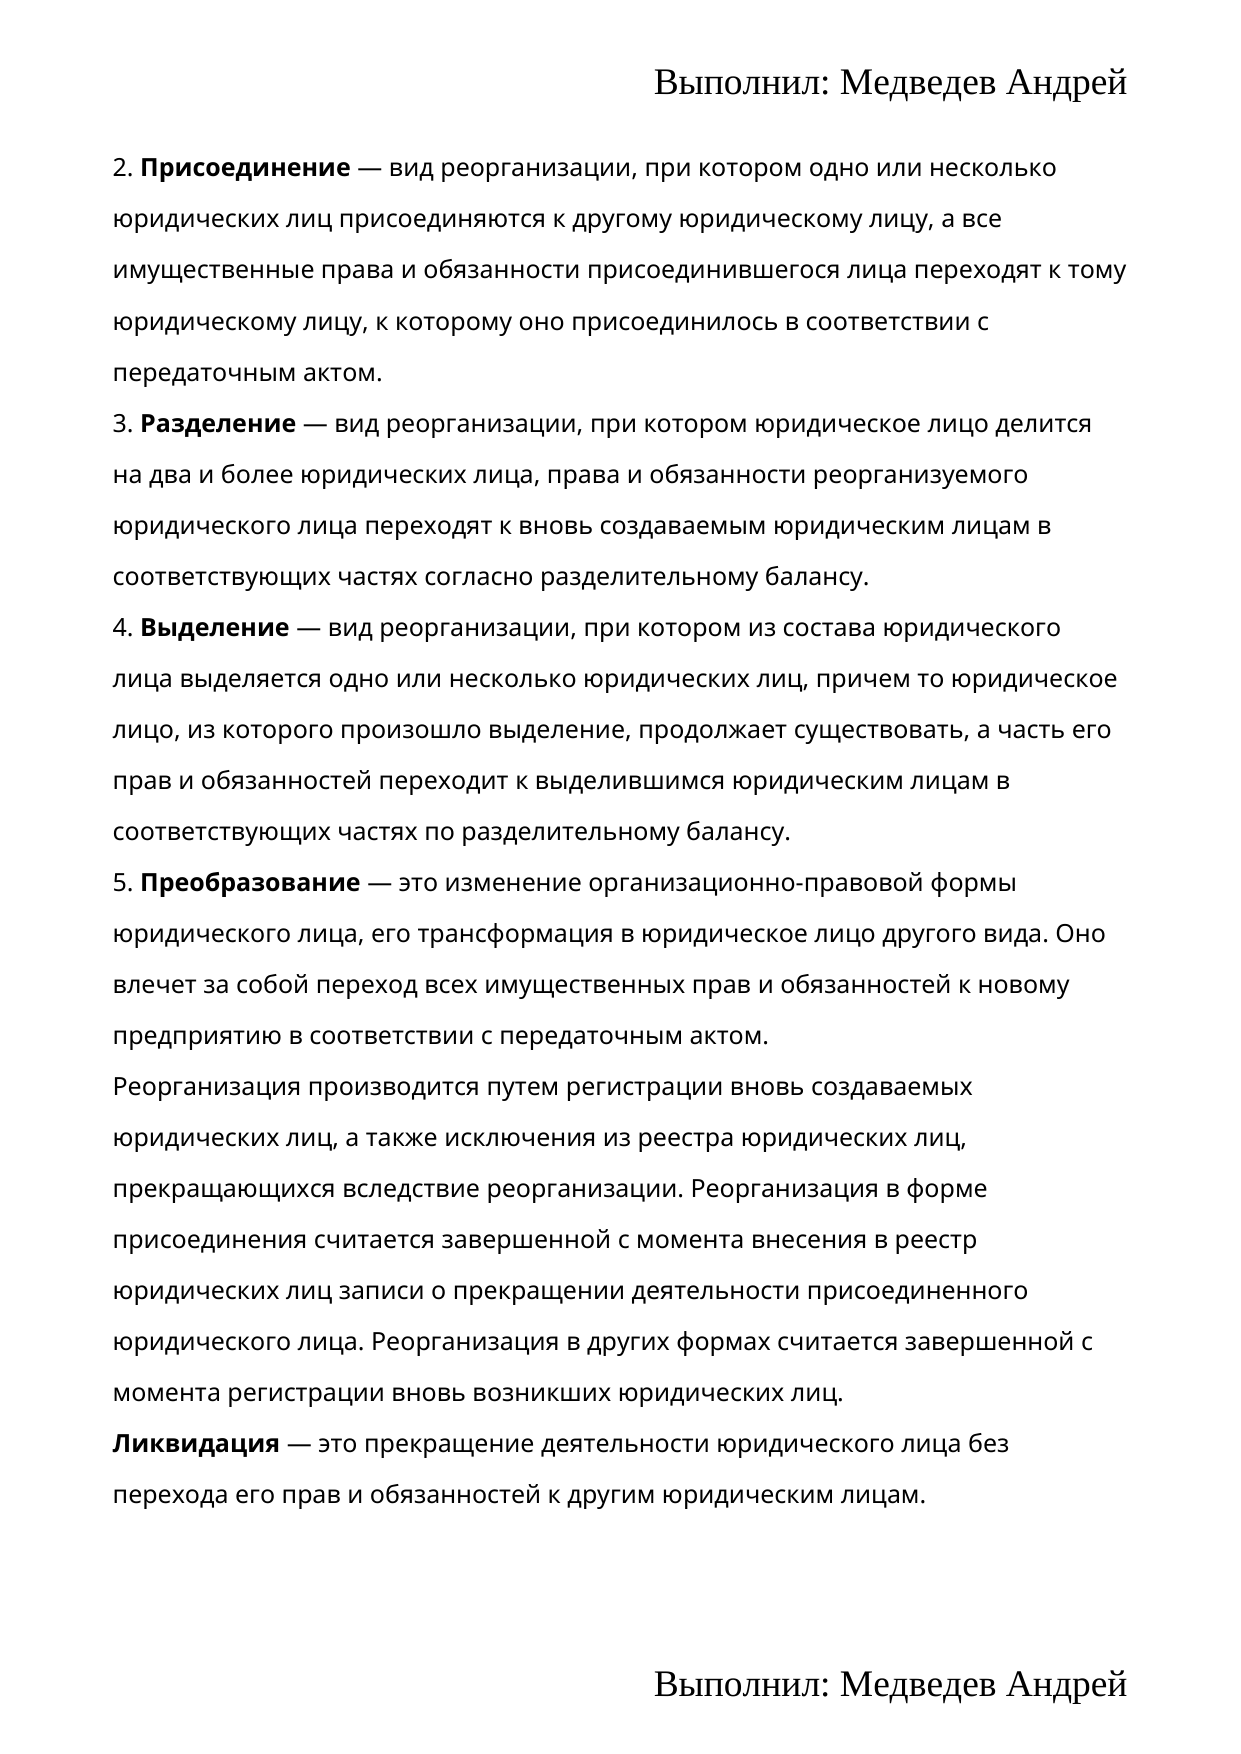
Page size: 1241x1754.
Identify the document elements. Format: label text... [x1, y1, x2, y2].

text Ликвидация — это прекращение деятельности юридического лица без перехода его прав и обязанностей к другим юридическим лицам. [112, 1426, 1128, 1511]
text 2. Присоединение — вид реорганизации, при котором одно или несколько юридических лиц присоединяются к другому юридическому лицу, а все имущественные права и обязанности присоединившегося лица переходят к тому юридическому лицу, к которому оно присоединилось в соответствии с передаточным актом. [112, 150, 1128, 388]
text 3. Разделение — вид реорганизации, при котором юридическое лицо делится на два и более юридических лица, права и обязанности реорганизуемого юридического лица переходят к вновь создаваемым юридическим лицам в соответствующих частях согласно разделительному балансу. [112, 405, 1128, 592]
text 5. Преобразование — это изменение организационно-правовой формы юридического лица, его трансформация в юридическое лицо другого вида. Оно влечет за собой переход всех имущественных прав и обязанностей к новому предприятию в соответствии с передаточным актом. [112, 864, 1128, 1052]
text 4. Выделение — вид реорганизации, при котором из состава юридического лица выделяется одно или несколько юридических лиц, причем то юридическое лицо, из которого произошло выделение, продолжает существовать, а часть его прав и обязанностей переходит к выделившимся юридическим лицам в соответствующих частях по разделительному балансу. [112, 609, 1128, 848]
text Реорганизация производится путем регистрации вновь создаваемых юридических лиц, а также исключения из реестра юридических лиц, прекращающихся вследствие реорганизации. Реорганизация в форме присоединения считается завершенной с момента внесения в реестр юридических лиц записи о прекращении деятельности присоединенного юридического лица. Реорганизация в других формах считается завершенной с момента регистрации вновь возникших юридических лиц. [112, 1069, 1128, 1409]
